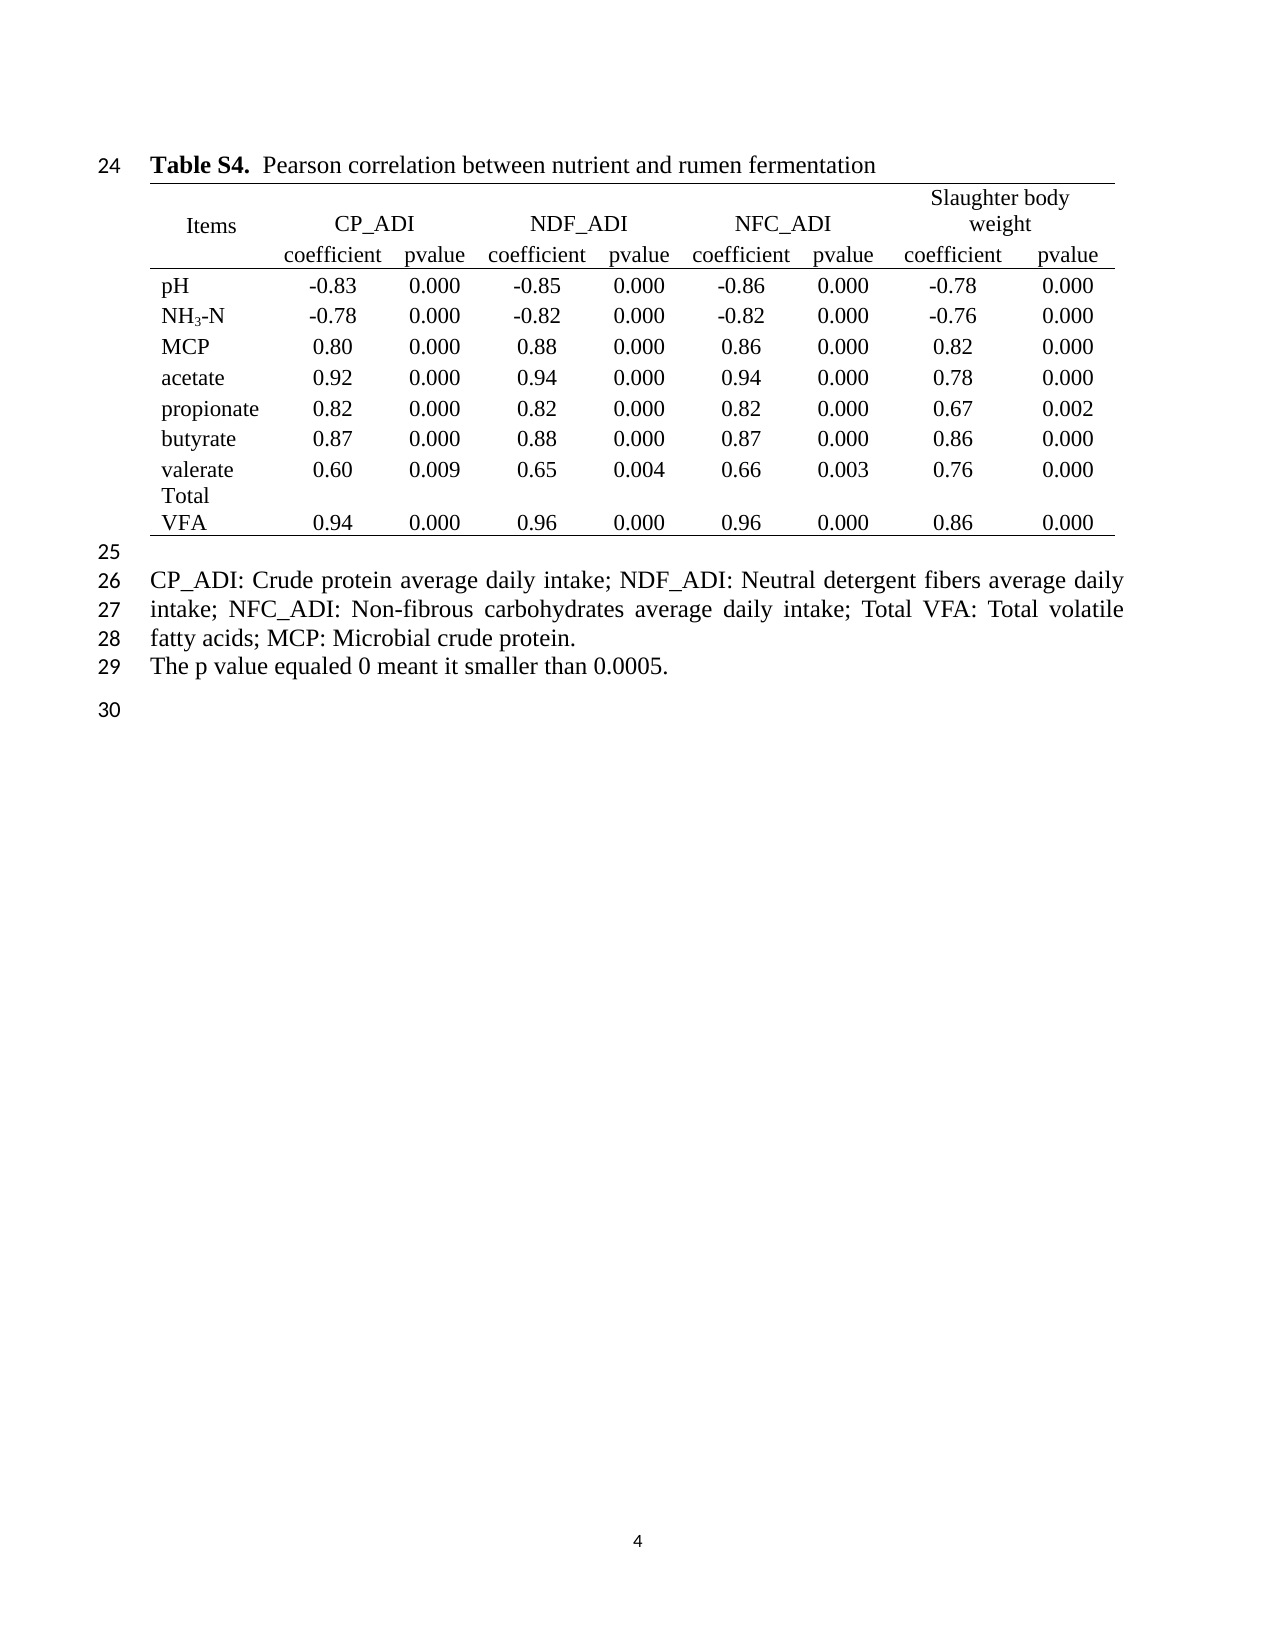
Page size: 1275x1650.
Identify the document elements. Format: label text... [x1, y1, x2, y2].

table_cell 0.92 [273, 360, 393, 390]
text Table S4. Pearson correlation between nutrient and rumen fermentation [150, 150, 1125, 179]
table_cell 0.96 [477, 483, 597, 535]
table_cell 0.002 [1021, 390, 1115, 421]
table_cell butyrate [150, 421, 272, 452]
table_cell 0.82 [885, 329, 1021, 360]
table_cell pvalue [393, 237, 477, 267]
table_cell -0.78 [885, 269, 1021, 298]
table_cell 0.004 [597, 452, 681, 483]
table_cell 0.000 [1021, 329, 1115, 360]
table_cell pvalue [801, 237, 885, 267]
table_cell 0.000 [393, 483, 477, 535]
table_cell 0.000 [801, 269, 885, 298]
table_cell 0.000 [597, 269, 681, 298]
table_cell 0.88 [477, 421, 597, 452]
text The p value equaled 0 meant it smaller than 0.0005. [150, 651, 1125, 680]
table_cell 0.78 [885, 360, 1021, 390]
table_cell 0.94 [273, 483, 393, 535]
table_cell pvalue [1021, 237, 1115, 267]
table_cell 0.000 [1021, 452, 1115, 483]
table_cell -0.83 [273, 269, 393, 298]
table_cell -0.86 [681, 269, 801, 298]
table_cell coefficient [273, 237, 393, 267]
table_cell 0.000 [393, 329, 477, 360]
table_cell 0.000 [801, 421, 885, 452]
table_cell 0.009 [393, 452, 477, 483]
table_header Items [150, 184, 272, 267]
table_cell NH3-N [150, 298, 272, 329]
table_cell 0.000 [801, 390, 885, 421]
table_cell pH [150, 269, 272, 298]
table_cell 0.67 [885, 390, 1021, 421]
table_cell propionate [150, 390, 272, 421]
table_cell 0.76 [885, 452, 1021, 483]
table_cell 0.82 [681, 390, 801, 421]
table_cell 0.000 [801, 483, 885, 535]
table_cell 0.82 [273, 390, 393, 421]
text CP_ADI: Crude protein average daily intake; NDF_ADI: Neutral detergent fibers average daily intake; NFC_ADI: Non-fibrous carbohydrates average daily intake; Total VFA: Total volatile fatty acids; MCP: Microbial crude protein. [150, 565, 1125, 651]
table_cell 0.000 [597, 421, 681, 452]
table_cell -0.78 [273, 298, 393, 329]
table_cell -0.76 [885, 298, 1021, 329]
table_cell 0.000 [597, 298, 681, 329]
table_cell 0.86 [681, 329, 801, 360]
table_cell 0.000 [801, 360, 885, 390]
table_cell coefficient [885, 237, 1021, 267]
table_cell 0.000 [1021, 298, 1115, 329]
table_cell 0.000 [597, 360, 681, 390]
table_cell coefficient [681, 237, 801, 267]
table_cell 0.65 [477, 452, 597, 483]
table_header CP_ADI [273, 184, 477, 237]
table_cell 0.000 [1021, 269, 1115, 298]
table_cell coefficient [477, 237, 597, 267]
table_cell 0.87 [273, 421, 393, 452]
table_cell -0.82 [477, 298, 597, 329]
table_header NDF_ADI [477, 184, 681, 237]
table_cell pvalue [597, 237, 681, 267]
table_cell MCP [150, 329, 272, 360]
table_cell 0.000 [597, 390, 681, 421]
table_cell acetate [150, 360, 272, 390]
table_cell 0.000 [393, 298, 477, 329]
table_cell 0.87 [681, 421, 801, 452]
table_cell 0.000 [393, 421, 477, 452]
table_header Slaughter body weight [885, 184, 1115, 237]
table_cell 0.86 [885, 483, 1021, 535]
table_cell 0.96 [681, 483, 801, 535]
table_cell 0.000 [1021, 421, 1115, 452]
table_cell 0.80 [273, 329, 393, 360]
table_cell 0.000 [597, 483, 681, 535]
table_cell 0.000 [1021, 360, 1115, 390]
table_cell 0.60 [273, 452, 393, 483]
table_cell 0.003 [801, 452, 885, 483]
table_cell 0.000 [801, 298, 885, 329]
table_cell 0.88 [477, 329, 597, 360]
table_cell 0.94 [681, 360, 801, 390]
table_cell 0.000 [801, 329, 885, 360]
table_header NFC_ADI [681, 184, 885, 237]
table_cell 0.000 [393, 360, 477, 390]
table_cell 0.66 [681, 452, 801, 483]
table_cell 0.94 [477, 360, 597, 390]
table_cell valerate [150, 452, 272, 483]
table_cell 0.000 [393, 390, 477, 421]
table_cell 0.000 [1021, 483, 1115, 535]
table_cell 0.82 [477, 390, 597, 421]
table_cell 0.000 [597, 329, 681, 360]
table_cell -0.82 [681, 298, 801, 329]
table_cell -0.85 [477, 269, 597, 298]
table_cell 0.000 [393, 269, 477, 298]
table_cell Total VFA [150, 483, 272, 535]
table_cell 0.86 [885, 421, 1021, 452]
